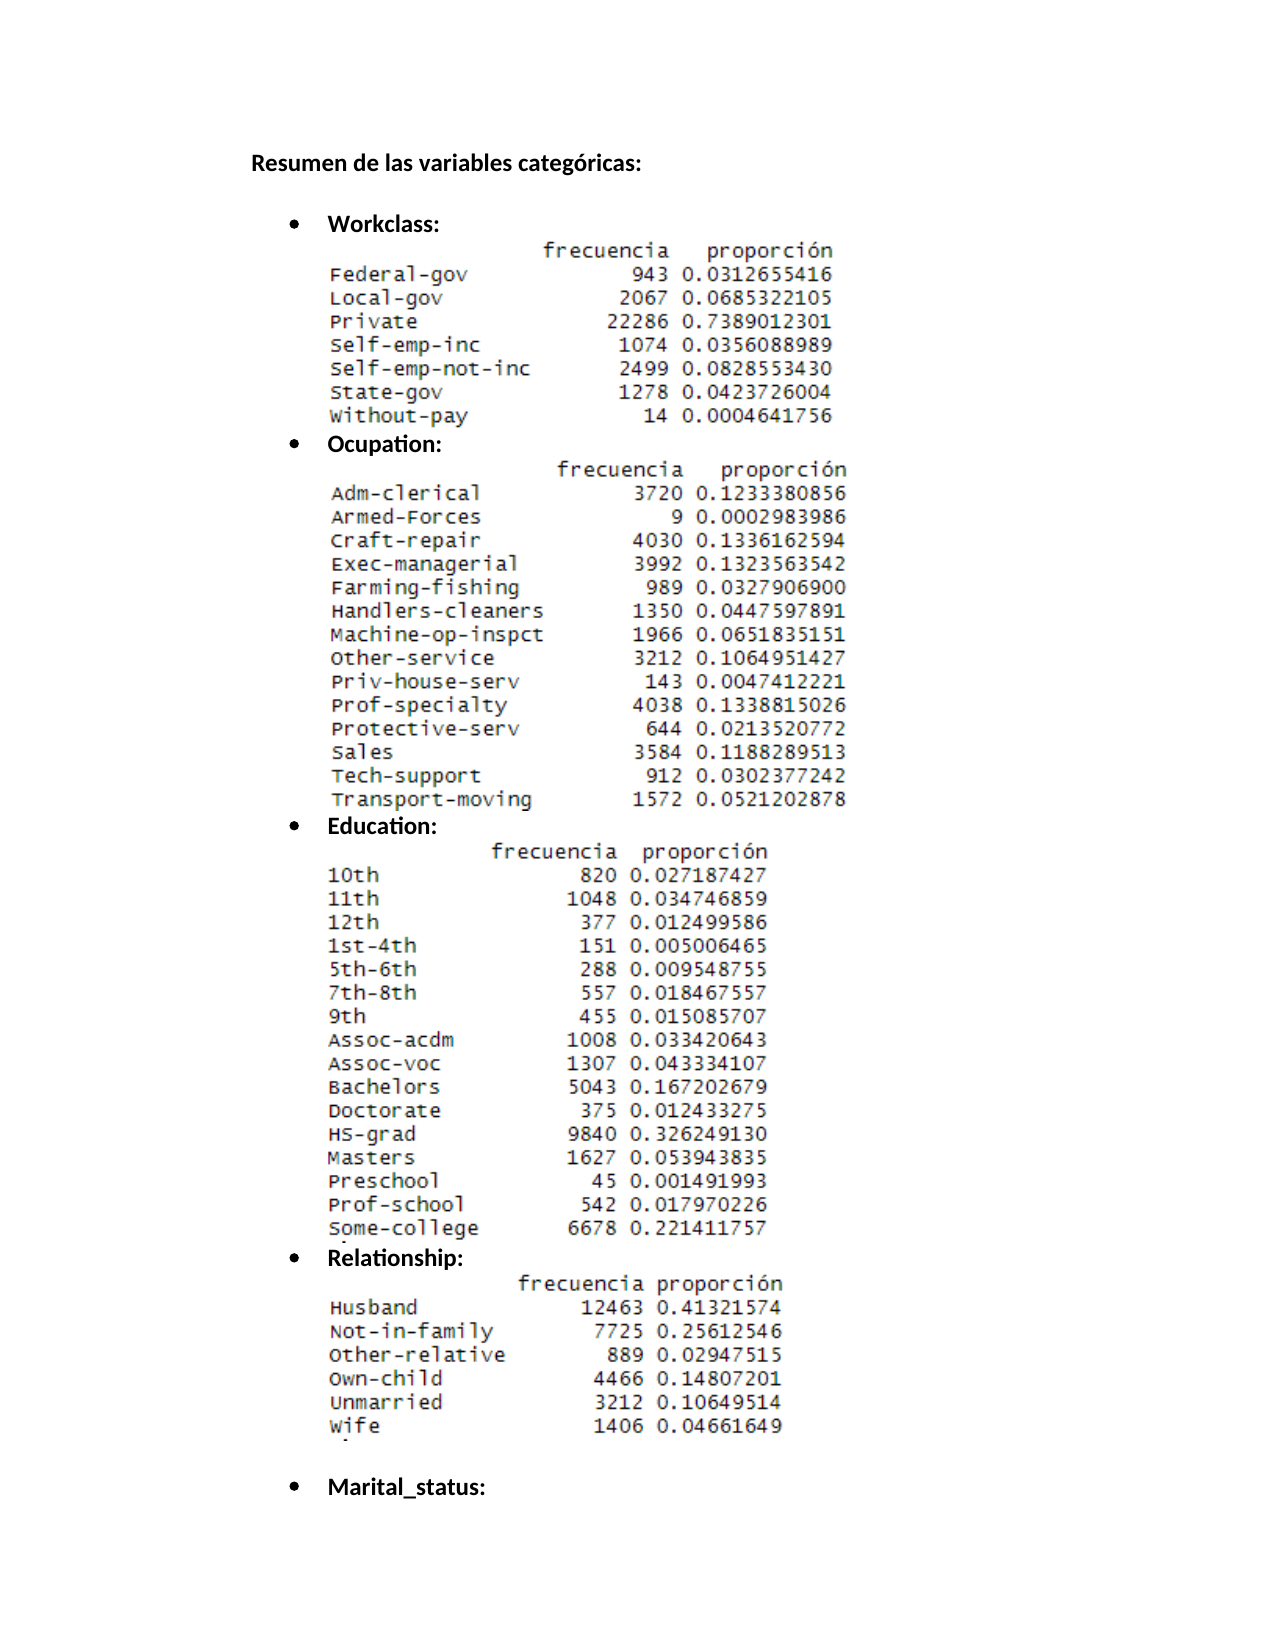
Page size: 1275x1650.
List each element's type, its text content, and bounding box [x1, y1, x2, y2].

picture [327, 1272, 787, 1441]
list Education: [290, 810, 1098, 841]
list Marital_status: [290, 1471, 1098, 1501]
list Ocupation: [290, 428, 1098, 459]
picture [327, 840, 771, 1243]
picture [327, 458, 851, 811]
list Workclass: [290, 209, 1098, 239]
text Resumen de las variables categóricas: [177, 148, 1098, 178]
list Relationship: [290, 1242, 1098, 1273]
picture [327, 239, 837, 429]
